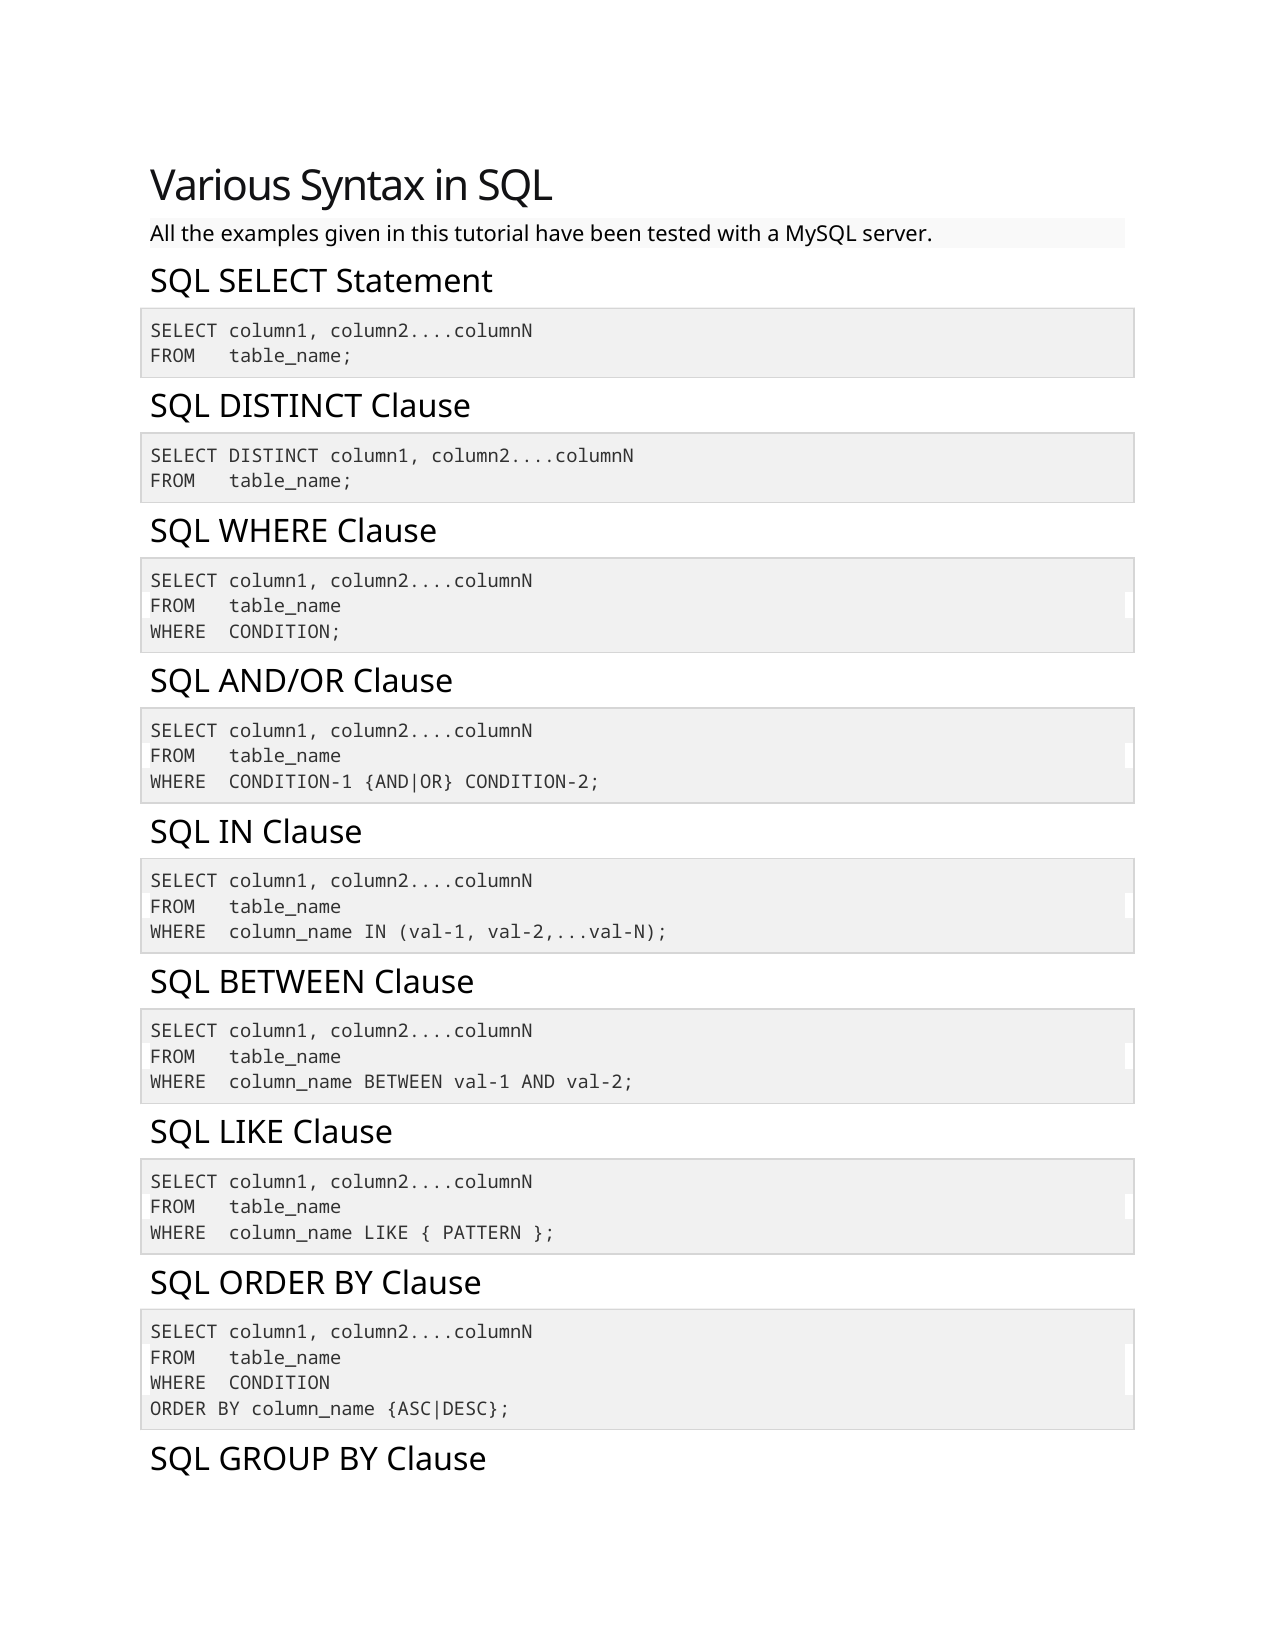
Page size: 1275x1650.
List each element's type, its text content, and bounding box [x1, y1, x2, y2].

text SELECT column1, column2....columnN [142, 859, 1133, 893]
text Various Syntax in SQL [150, 155, 1120, 213]
text WHERE column_name BETWEEN val-1 AND val-2; [142, 1059, 1133, 1103]
text FROM table_name [150, 1344, 1125, 1369]
text FROM table_name [150, 1043, 1125, 1059]
text FROM table_name; [142, 458, 1133, 502]
text FROM table_name; [142, 333, 1133, 377]
text SELECT column1, column2....columnN [142, 1010, 1133, 1043]
text FROM table_name [150, 743, 1125, 758]
text SELECT column1, column2....columnN [142, 1310, 1133, 1344]
text SQL WHERE Clause [150, 508, 1120, 552]
text SQL GROUP BY Clause [150, 1435, 1120, 1479]
text SQL ORDER BY Clause [150, 1259, 1120, 1303]
text SQL BETWEEN Clause [150, 959, 1120, 1003]
text All the examples given in this tutorial have been tested with a MySQL server. [150, 218, 1125, 248]
text SQL LIKE Clause [150, 1109, 1120, 1153]
text SELECT column1, column2....columnN [142, 559, 1133, 592]
text SELECT column1, column2....columnN [142, 309, 1133, 333]
text FROM table_name [150, 592, 1125, 608]
text FROM table_name [150, 893, 1125, 909]
text ORDER BY column_name {ASC|DESC}; [142, 1385, 1133, 1429]
text SQL DISTINCT Clause [150, 383, 1120, 427]
text WHERE CONDITION-1 {AND|OR} CONDITION-2; [142, 758, 1133, 802]
text WHERE column_name LIKE { PATTERN }; [142, 1209, 1133, 1253]
text SQL AND/OR Clause [150, 658, 1120, 702]
text WHERE column_name IN (val-1, val-2,...val-N); [142, 909, 1133, 952]
text WHERE CONDITION; [142, 608, 1133, 652]
text WHERE CONDITION [150, 1369, 1125, 1385]
text SELECT column1, column2....columnN [142, 709, 1133, 743]
text SELECT DISTINCT column1, column2....columnN [142, 434, 1133, 458]
text SQL SELECT Statement [150, 258, 1120, 302]
text SQL IN Clause [150, 809, 1120, 853]
text FROM table_name [150, 1194, 1125, 1209]
text SELECT column1, column2....columnN [142, 1160, 1133, 1194]
